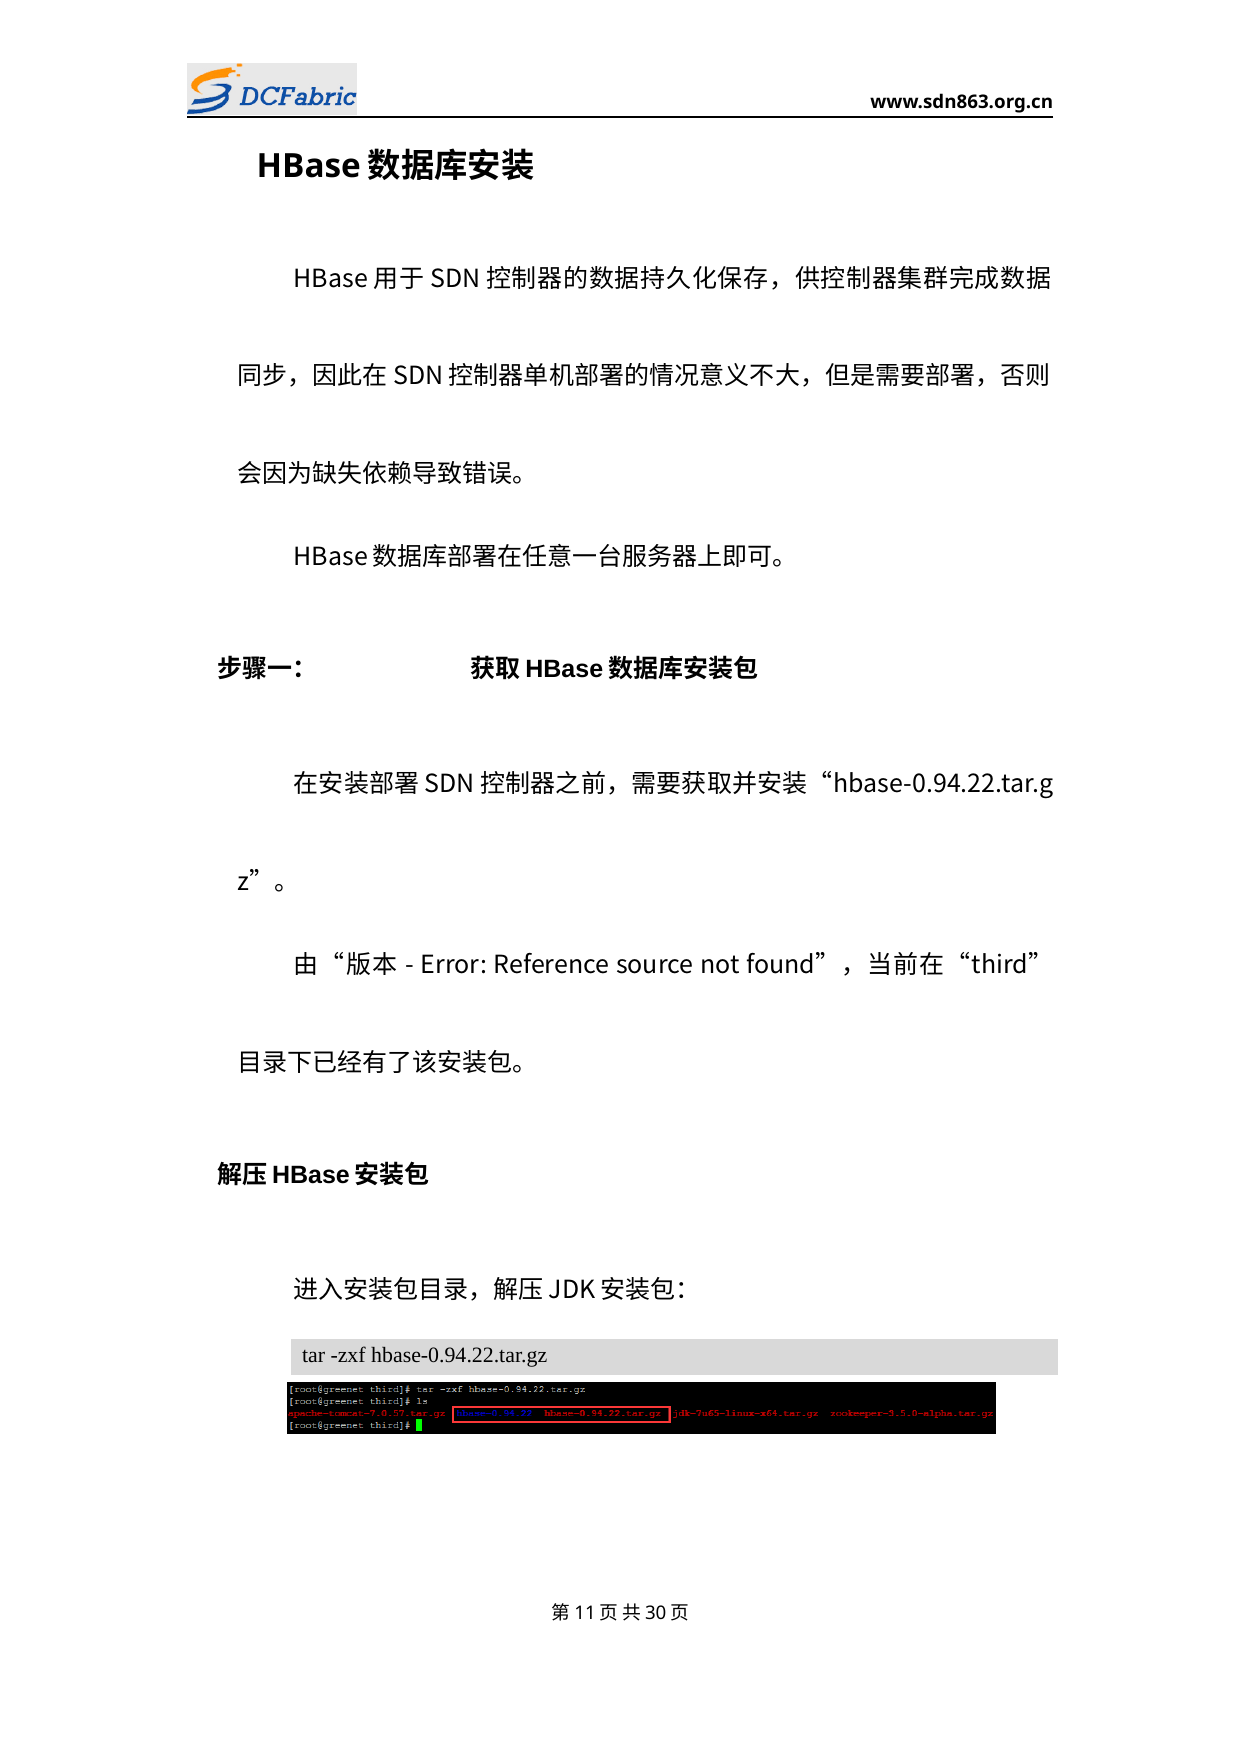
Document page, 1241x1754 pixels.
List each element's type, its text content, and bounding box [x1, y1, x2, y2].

subtitle HBase数据库安装 [256, 131, 1053, 196]
text 进入安装包目录，解压JDK安装包： [237, 1255, 1053, 1320]
text HBase数据库部署在任意一台服务器上即可。 [237, 522, 1053, 587]
picture [287, 1382, 996, 1434]
text HBase用于SDN控制器的数据持久化保存，供控制器集群完成数据同步，因此在SDN控制器单机部署的情况意义不大，但是需要部署，否则会因为缺失依赖导致错误。 [237, 244, 1053, 504]
picture [187, 63, 357, 115]
list 获取HBase数据库安装包 [217, 634, 1053, 699]
table_header tar -zxf hbase-0.94.22.tar.gz [291, 1339, 1058, 1375]
text 在安装部署SDN控制器之前，需要获取并安装“hbase-0.94.22.tar.gz”。 [237, 749, 1053, 912]
text 解压HBase安装包 [217, 1140, 1053, 1205]
